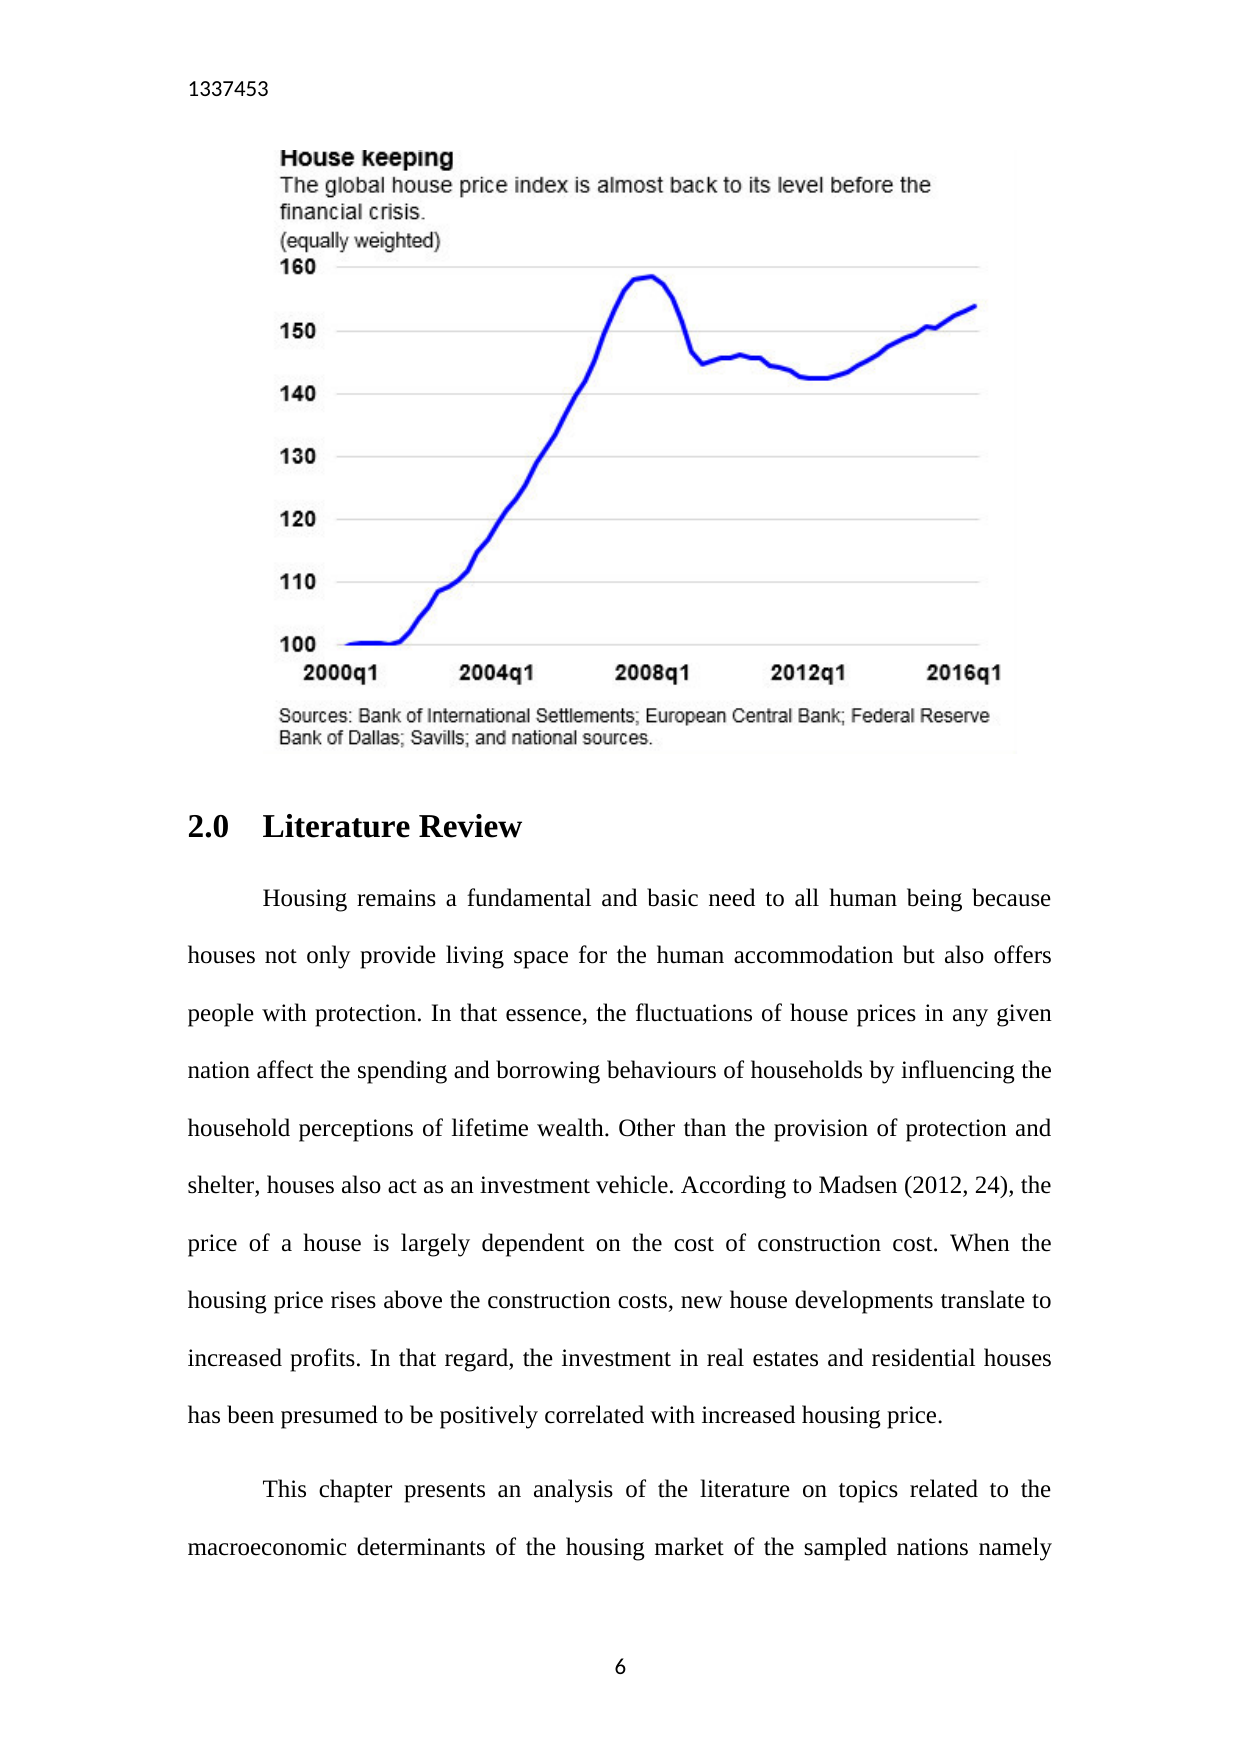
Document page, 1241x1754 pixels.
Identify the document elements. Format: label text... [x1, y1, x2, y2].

text Housing remains a fundamental and basic need to all human being because houses not only provide living space for the human accommodation but also offers people with protection. In that essence, the fluctuations of house prices in any given nation affect the spending and borrowing behaviours of households by influencing the household perceptions of lifetime wealth. Other than the provision of protection and shelter, houses also act as an investment vehicle. According to Madsen (2012, 24), the price of a house is largely dependent on the cost of construction cost. When the housing price rises above the construction costs, new house developments translate to increased profits. In that regard, the investment in real estates and residential houses has been presumed to be positively correlated with increased housing price. [187, 883, 1053, 1429]
subtitle Literature Review [187, 806, 1053, 844]
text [187, 1474, 1053, 1561]
picture [262, 150, 1018, 754]
